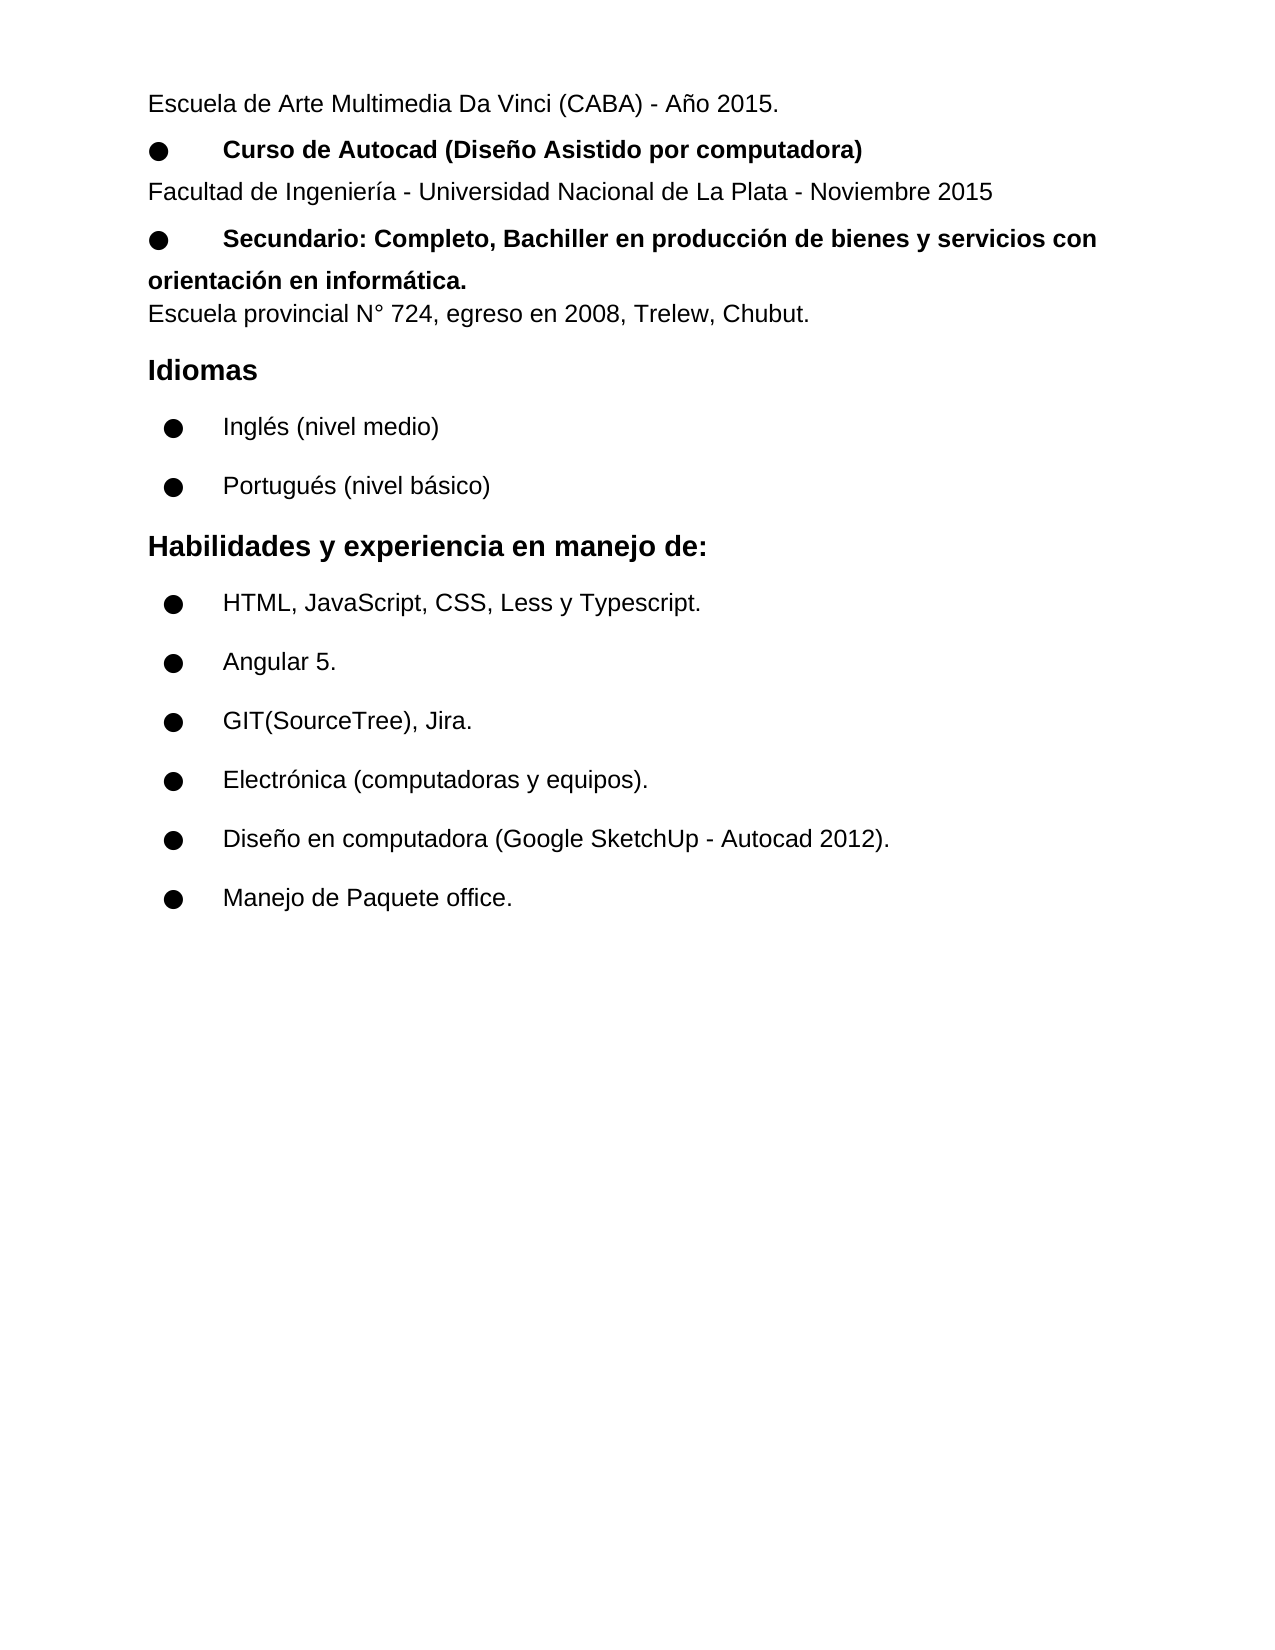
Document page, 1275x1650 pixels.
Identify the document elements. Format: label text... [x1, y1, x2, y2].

list GIT(SourceTree), Jira. [162, 692, 1151, 744]
list Manejo de Paquete office. [162, 869, 1151, 920]
list Curso de Autocad (Diseño Asistido por computadora) Facultad de Ingeniería - Universidad Nacional de La Plata - Noviembre 2015 [148, 122, 1151, 206]
list Secundario: Completo, Bachiller en producción de bienes y servicios con orientación en informática. Escuela provincial N° 724, egreso en 2008, Trelew, Chubut. [148, 210, 1151, 327]
text Idiomas [148, 352, 1151, 386]
list Portugués (nivel básico) [162, 457, 1151, 509]
text Habilidades y experiencia en manejo de: [148, 529, 1151, 562]
list Inglés (nivel medio) [162, 398, 1151, 450]
list Angular 5. [162, 634, 1151, 685]
list Electrónica (computadoras y equipos). [162, 751, 1151, 803]
text Escuela de Arte Multimedia Da Vinci (CABA) - Año 2015. [148, 88, 1151, 117]
list HTML, JavaScript, CSS, Less y Typescript. [162, 575, 1151, 626]
list Diseño en computadora (Google SketchUp - Autocad 2012). [162, 810, 1151, 861]
